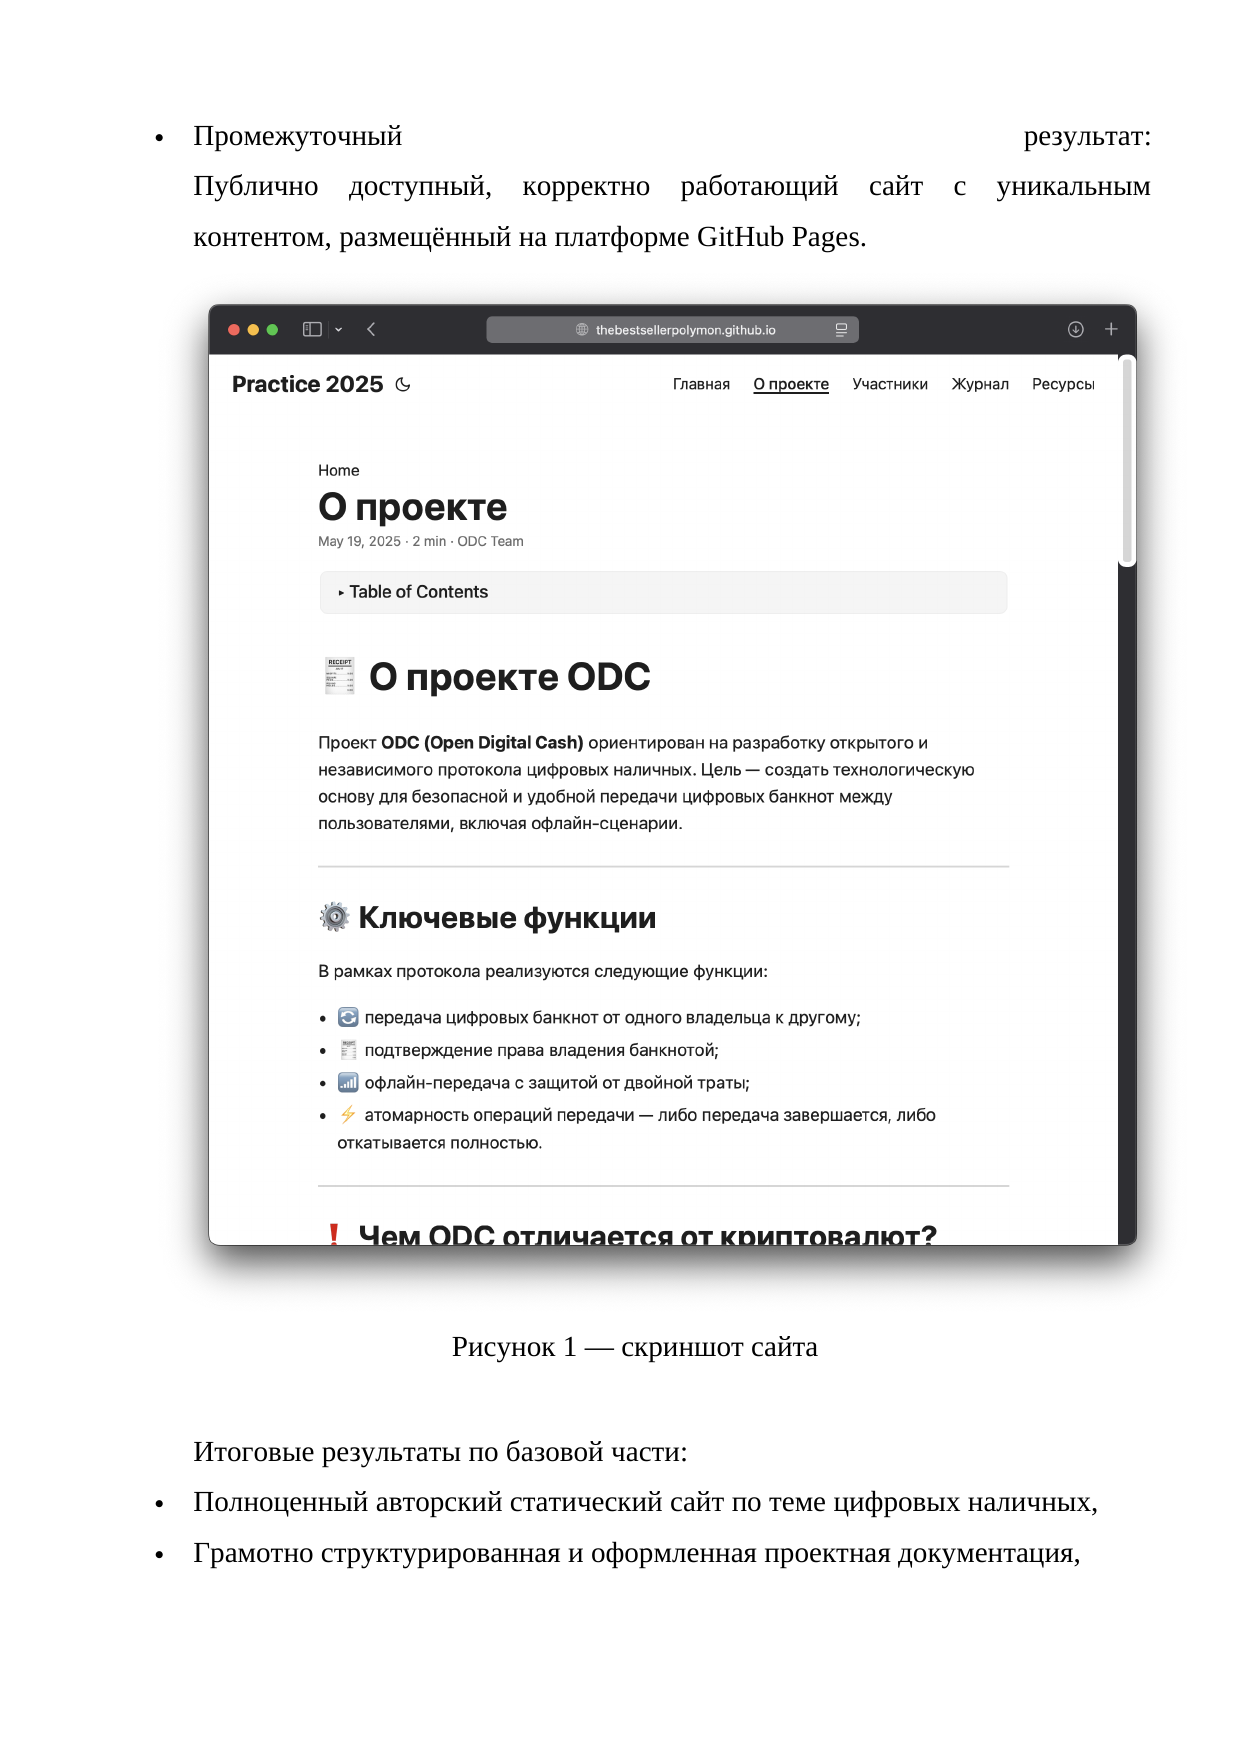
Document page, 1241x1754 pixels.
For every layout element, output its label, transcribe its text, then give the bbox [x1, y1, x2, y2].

list Промежуточный результат: Публично доступный, корректно работающий сайт с уникальным контентом, размещённый на платформе GitHub Pages. [156, 118, 1152, 252]
list Грамотно структурированная и оформленная проектная документация, [156, 1535, 1152, 1568]
list Полноценный авторский статический сайт по теме цифровых наличных, [156, 1484, 1152, 1518]
text Итоговые результаты по базовой части: [118, 1434, 1152, 1468]
text Рисунок 1 — скриншот сайта [118, 1329, 1152, 1363]
picture [155, 269, 1190, 1316]
